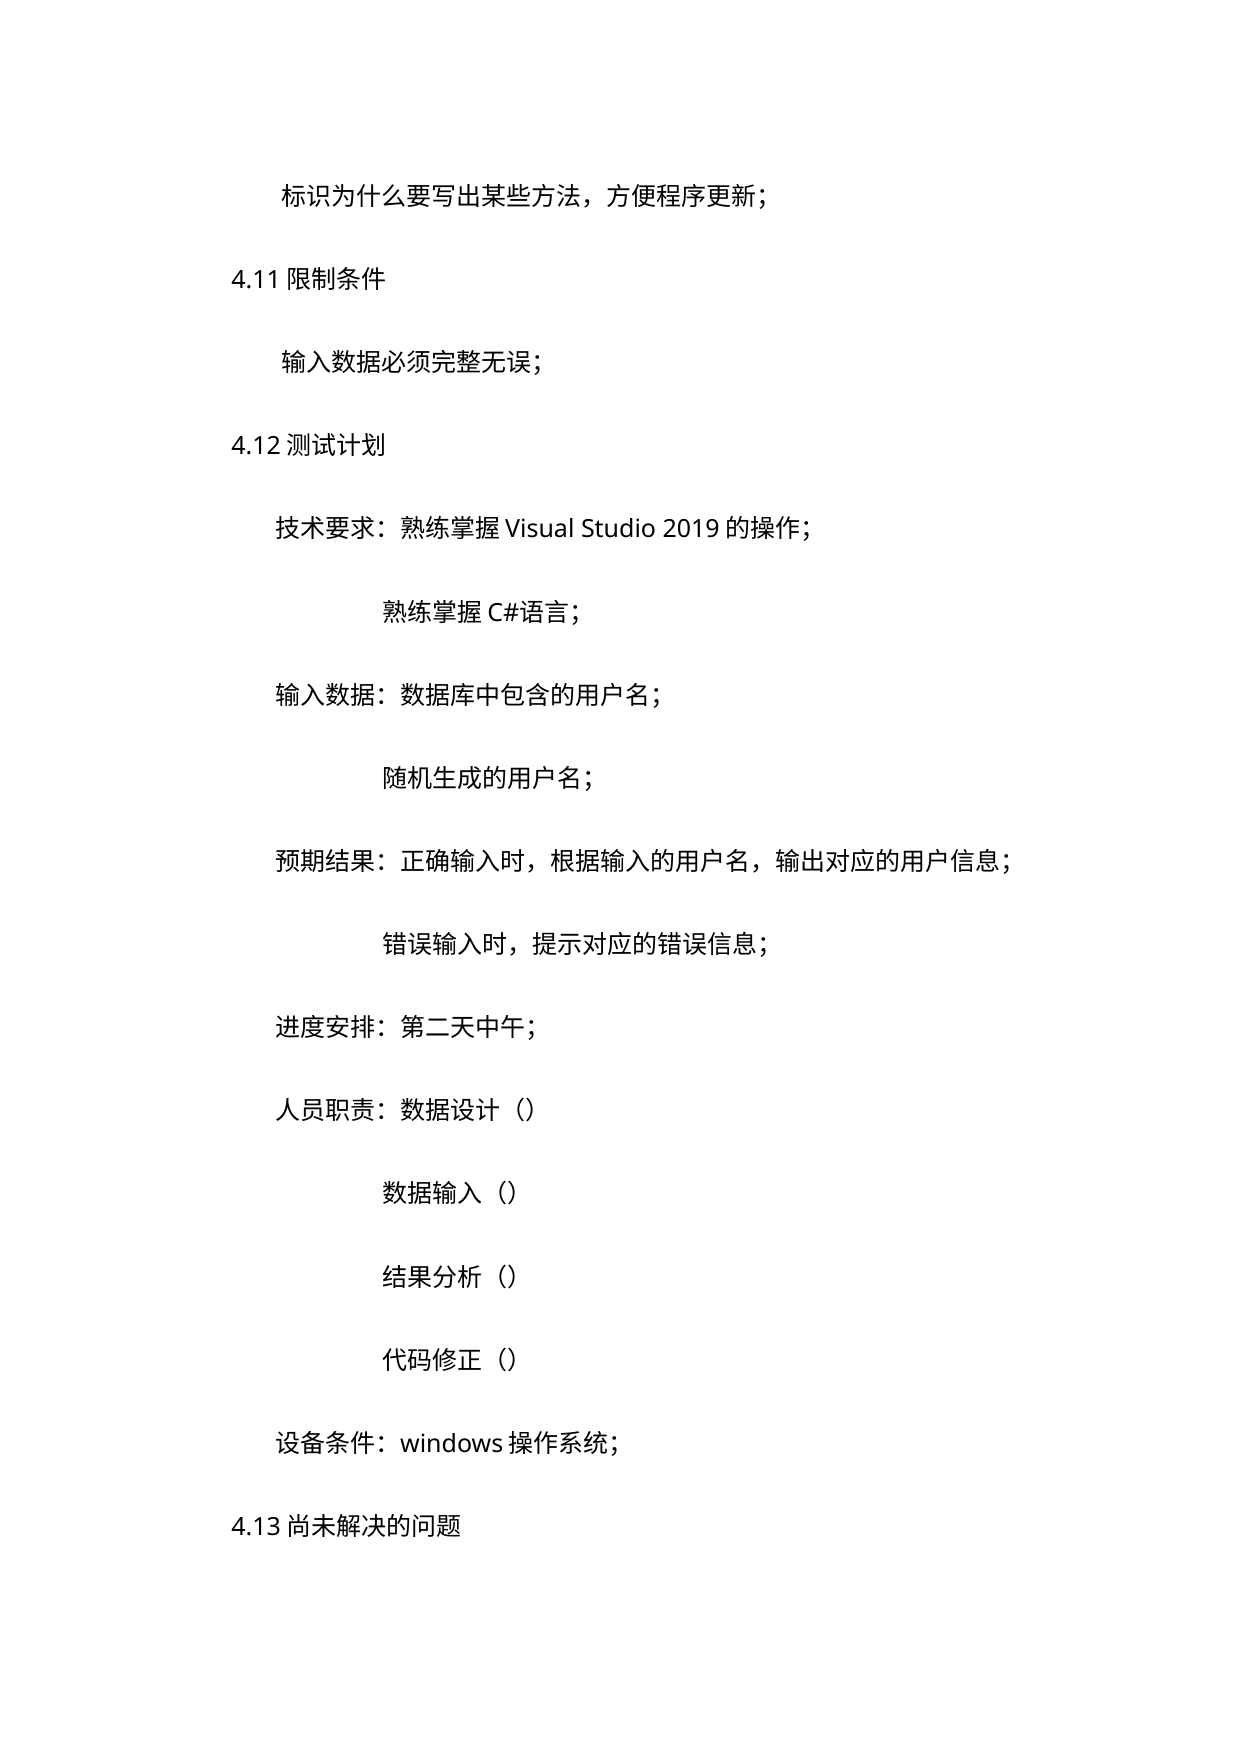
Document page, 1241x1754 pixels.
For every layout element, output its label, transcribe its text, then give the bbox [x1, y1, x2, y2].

text 错误输入时，提示对应的错误信息； [275, 910, 1053, 975]
text 人员职责：数据设计（） [275, 1076, 1053, 1141]
text 数据输入（） [275, 1159, 1053, 1224]
text 设备条件：windows操作系统； [275, 1409, 1053, 1474]
text 进度安排：第二天中午； [275, 993, 1053, 1058]
text 输入数据：数据库中包含的用户名； [275, 661, 1053, 726]
text 随机生成的用户名； [275, 744, 1053, 809]
text 预期结果：正确输入时，根据输入的用户名，输出对应的用户信息； [275, 827, 1053, 892]
text 4.11限制条件 [231, 245, 1053, 310]
text 标识为什么要写出某些方法，方便程序更新； [231, 162, 1053, 227]
text 熟练掌握C#语言； [275, 578, 1053, 643]
text 4.13尚未解决的问题 [231, 1492, 1053, 1557]
text 结果分析（） [275, 1243, 1053, 1308]
text 4.12测试计划 [231, 411, 1053, 476]
text 代码修正（） [275, 1326, 1053, 1391]
text 技术要求：熟练掌握Visual Studio 2019的操作； [275, 494, 1053, 559]
text 输入数据必须完整无误； [231, 328, 1053, 393]
